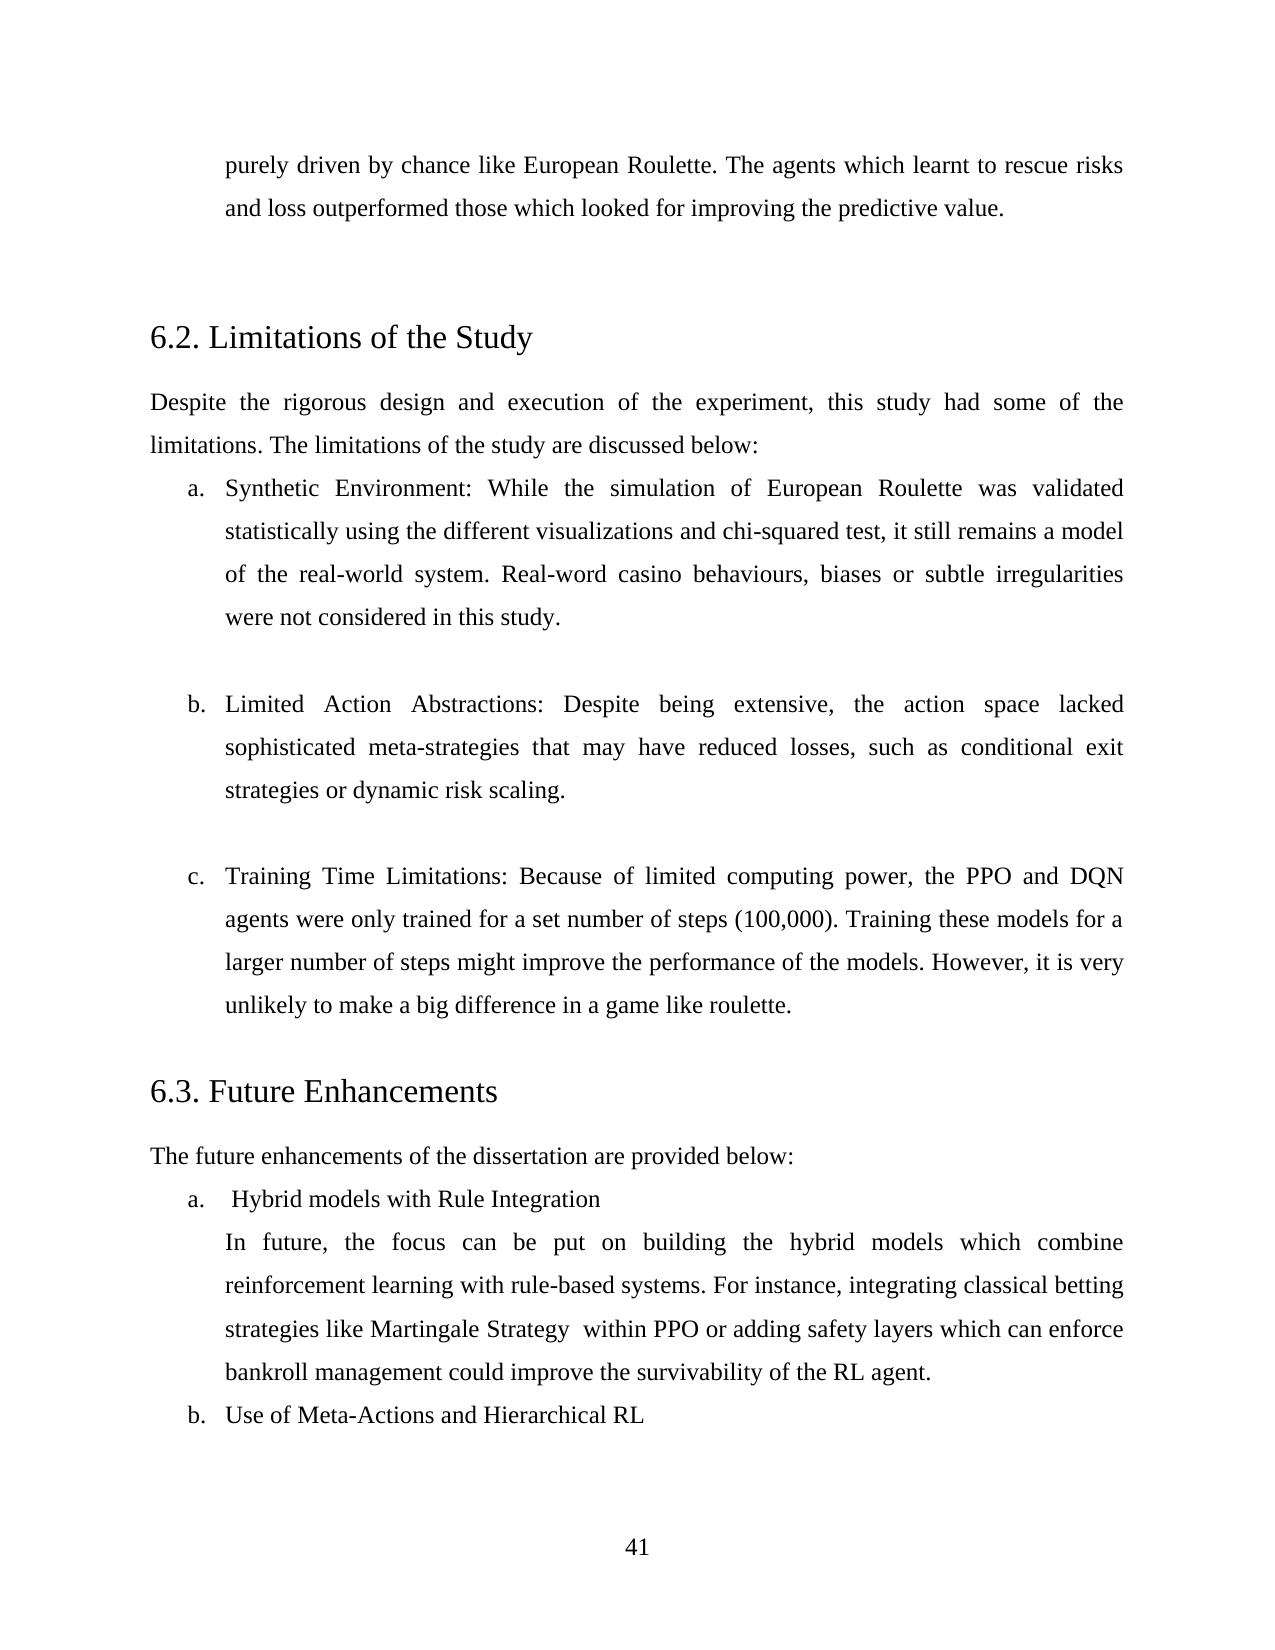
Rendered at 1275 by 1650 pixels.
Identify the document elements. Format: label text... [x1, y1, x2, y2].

text The future enhancements of the dissertation are provided below: [150, 1141, 1125, 1170]
subtitle 6.2. Limitations of the Study [150, 317, 1125, 355]
text Despite the rigorous design and execution of the experiment, this study had some of the limitations. The limitations of the study are discussed below: [150, 387, 1125, 459]
list Training Time Limitations: Because of limited computing power, the PPO and DQN agents were only trained for a set number of steps (100,000). Training these models for a larger number of steps might improve the performance of the models. However, it is very unlikely to make a big difference in a game like roulette. [187, 861, 1125, 1019]
text In future, the focus can be put on building the hybrid models which combine reinforcement learning with rule-based systems. For instance, integrating classical betting strategies like Martingale Strategy within PPO or adding safety layers which can enforce bankroll management could improve the survivability of the RL agent. [225, 1227, 1125, 1386]
list Use of Meta-Actions and Hierarchical RL [187, 1400, 1125, 1429]
subtitle 6.3. Future Enhancements [150, 1071, 1125, 1109]
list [187, 150, 1125, 222]
list Limited Action Abstractions: Despite being extensive, the action space lacked sophisticated meta-strategies that may have reduced losses, such as conditional exit strategies or dynamic risk scaling. [187, 689, 1125, 804]
list Synthetic Environment: While the simulation of European Roulette was validated statistically using the different visualizations and chi-squared test, it still remains a model of the real-world system. Real-word casino behaviours, biases or subtle irregularities were not considered in this study. [187, 473, 1125, 631]
list Hybrid models with Rule Integration [187, 1184, 1125, 1213]
